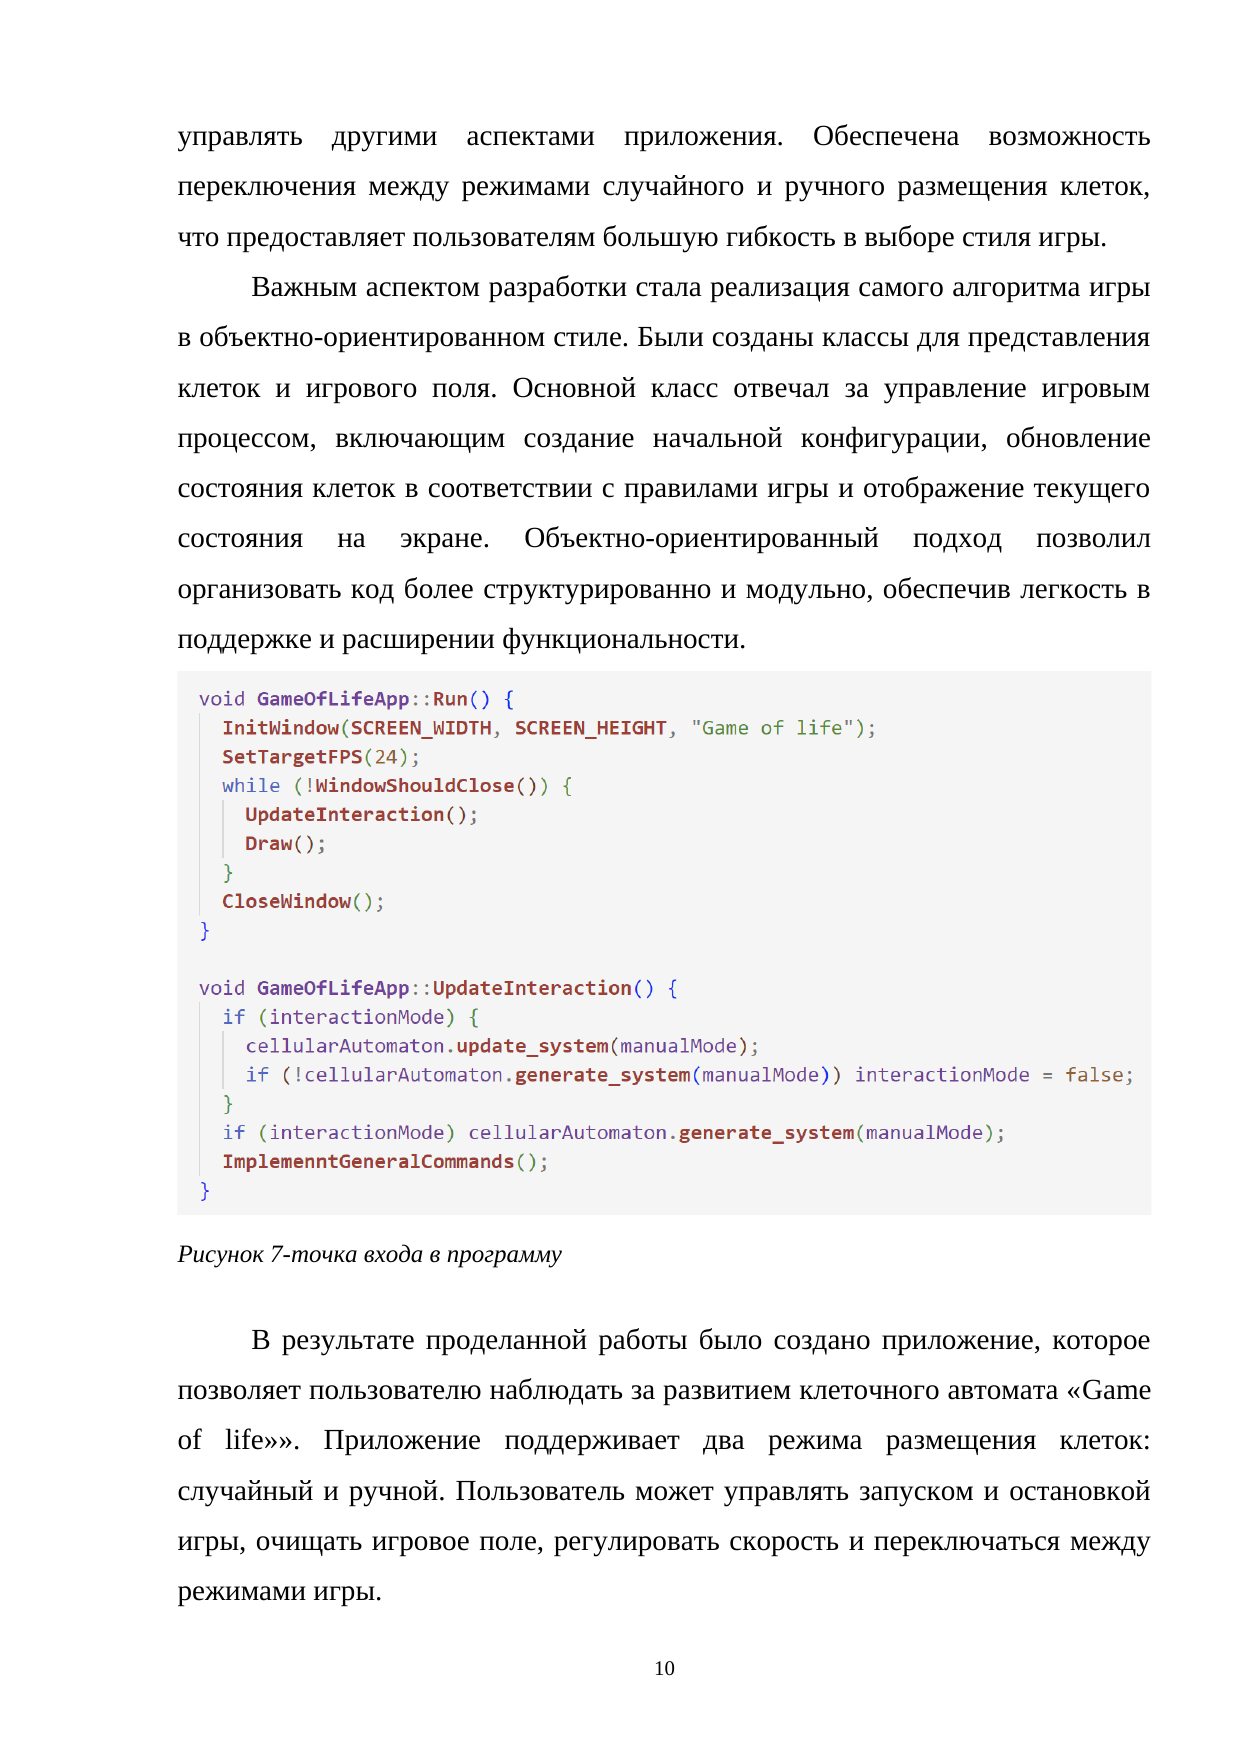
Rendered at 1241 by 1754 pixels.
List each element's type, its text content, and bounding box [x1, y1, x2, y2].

text Рисунок 7-точка входа в программу [177, 1239, 1152, 1268]
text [177, 118, 1152, 252]
text Важным аспектом разработки стала реализация самого алгоритма игры в объектно-ориентированном стиле. Были созданы классы для представления клеток и игрового поля. Основной класс отвечал за управление игровым процессом, включающим создание начальной конфигурации, обновление состояния клеток в соответствии с правилами игры и отображение текущего состояния на экране. Объектно-ориентированный подход позволил организовать код более структурированно и модульно, обеспечив легкость в поддержке и расширении функциональности. [177, 269, 1152, 655]
text В результате проделанной работы было создано приложение, которое позволяет пользователю наблюдать за развитием клеточного автомата «Game of life»». Приложение поддерживает два режима размещения клеток: случайный и ручной. Пользователь может управлять запуском и остановкой игры, очищать игровое поле, регулировать скорость и переключаться между режимами игры. [177, 1322, 1152, 1607]
picture [177, 671, 1152, 1215]
